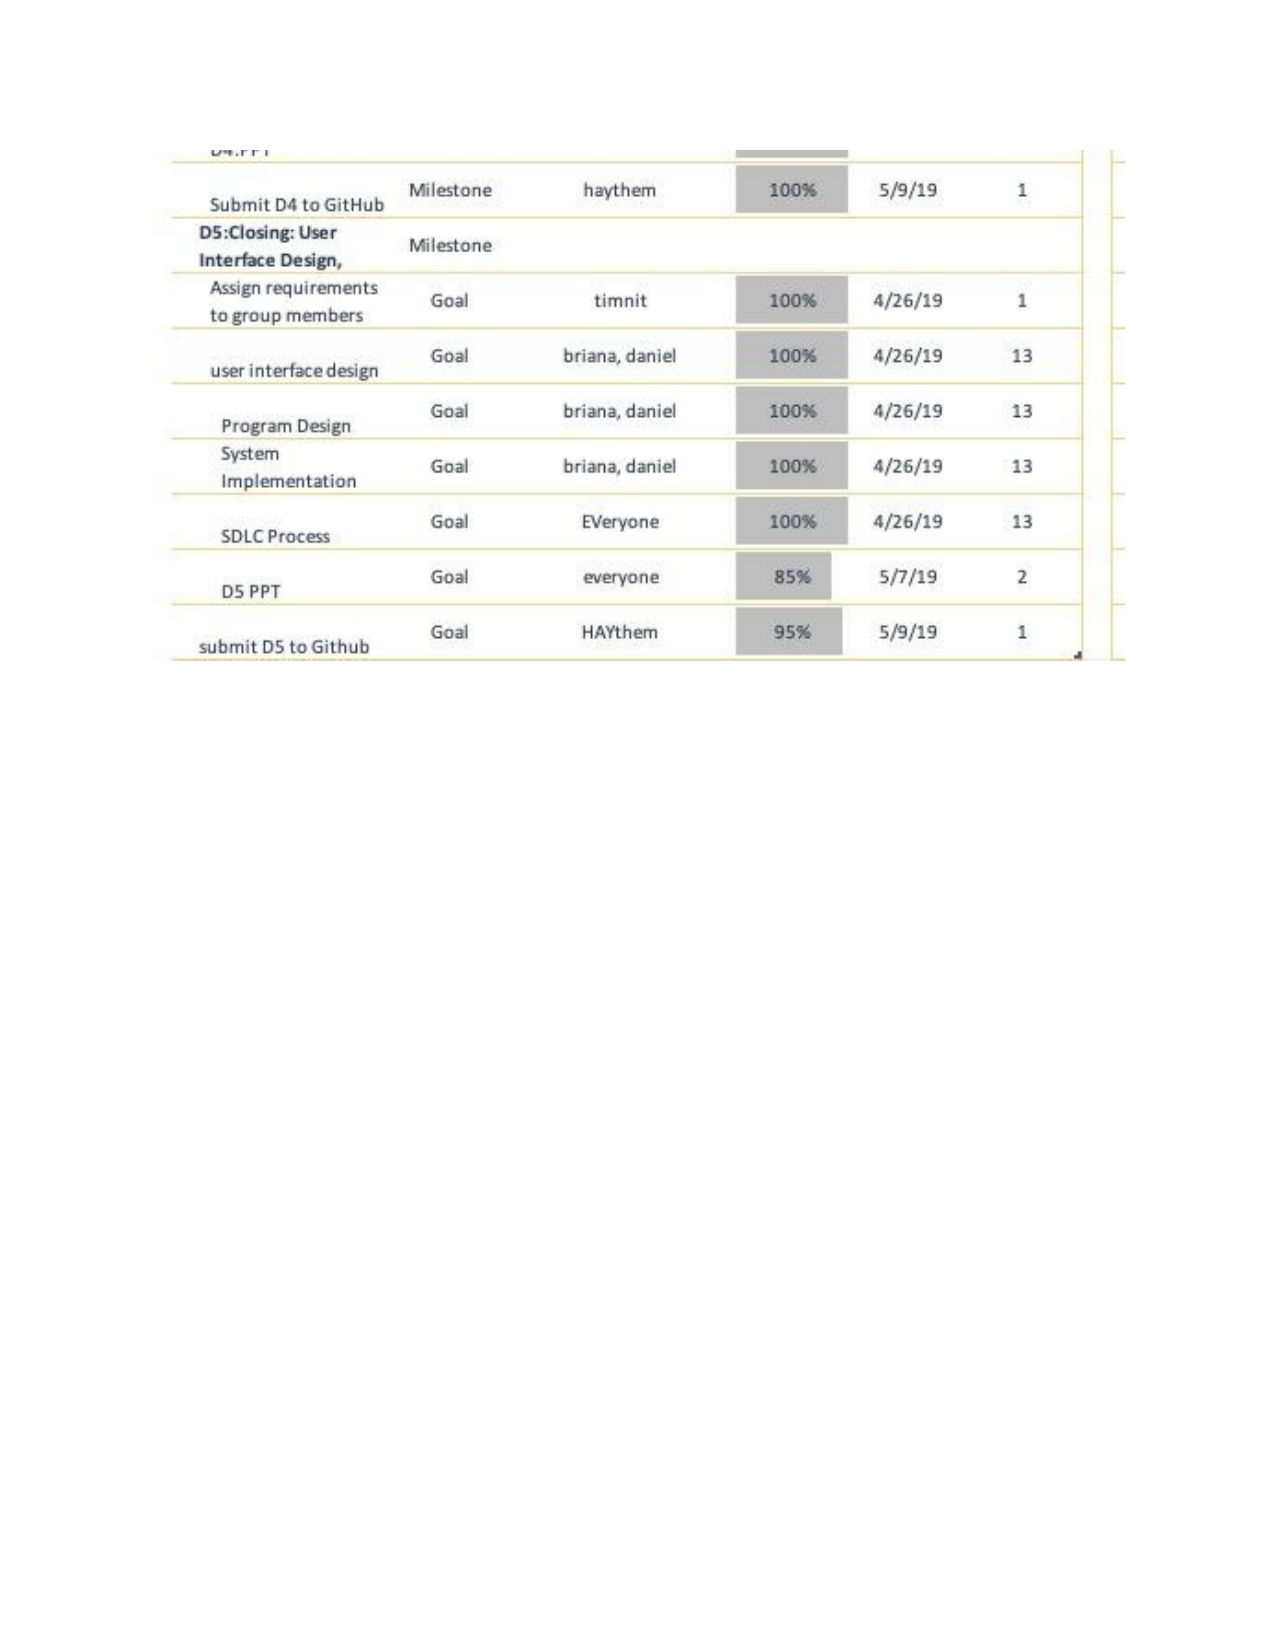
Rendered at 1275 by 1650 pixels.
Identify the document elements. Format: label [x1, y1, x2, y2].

picture [150, 150, 1125, 661]
